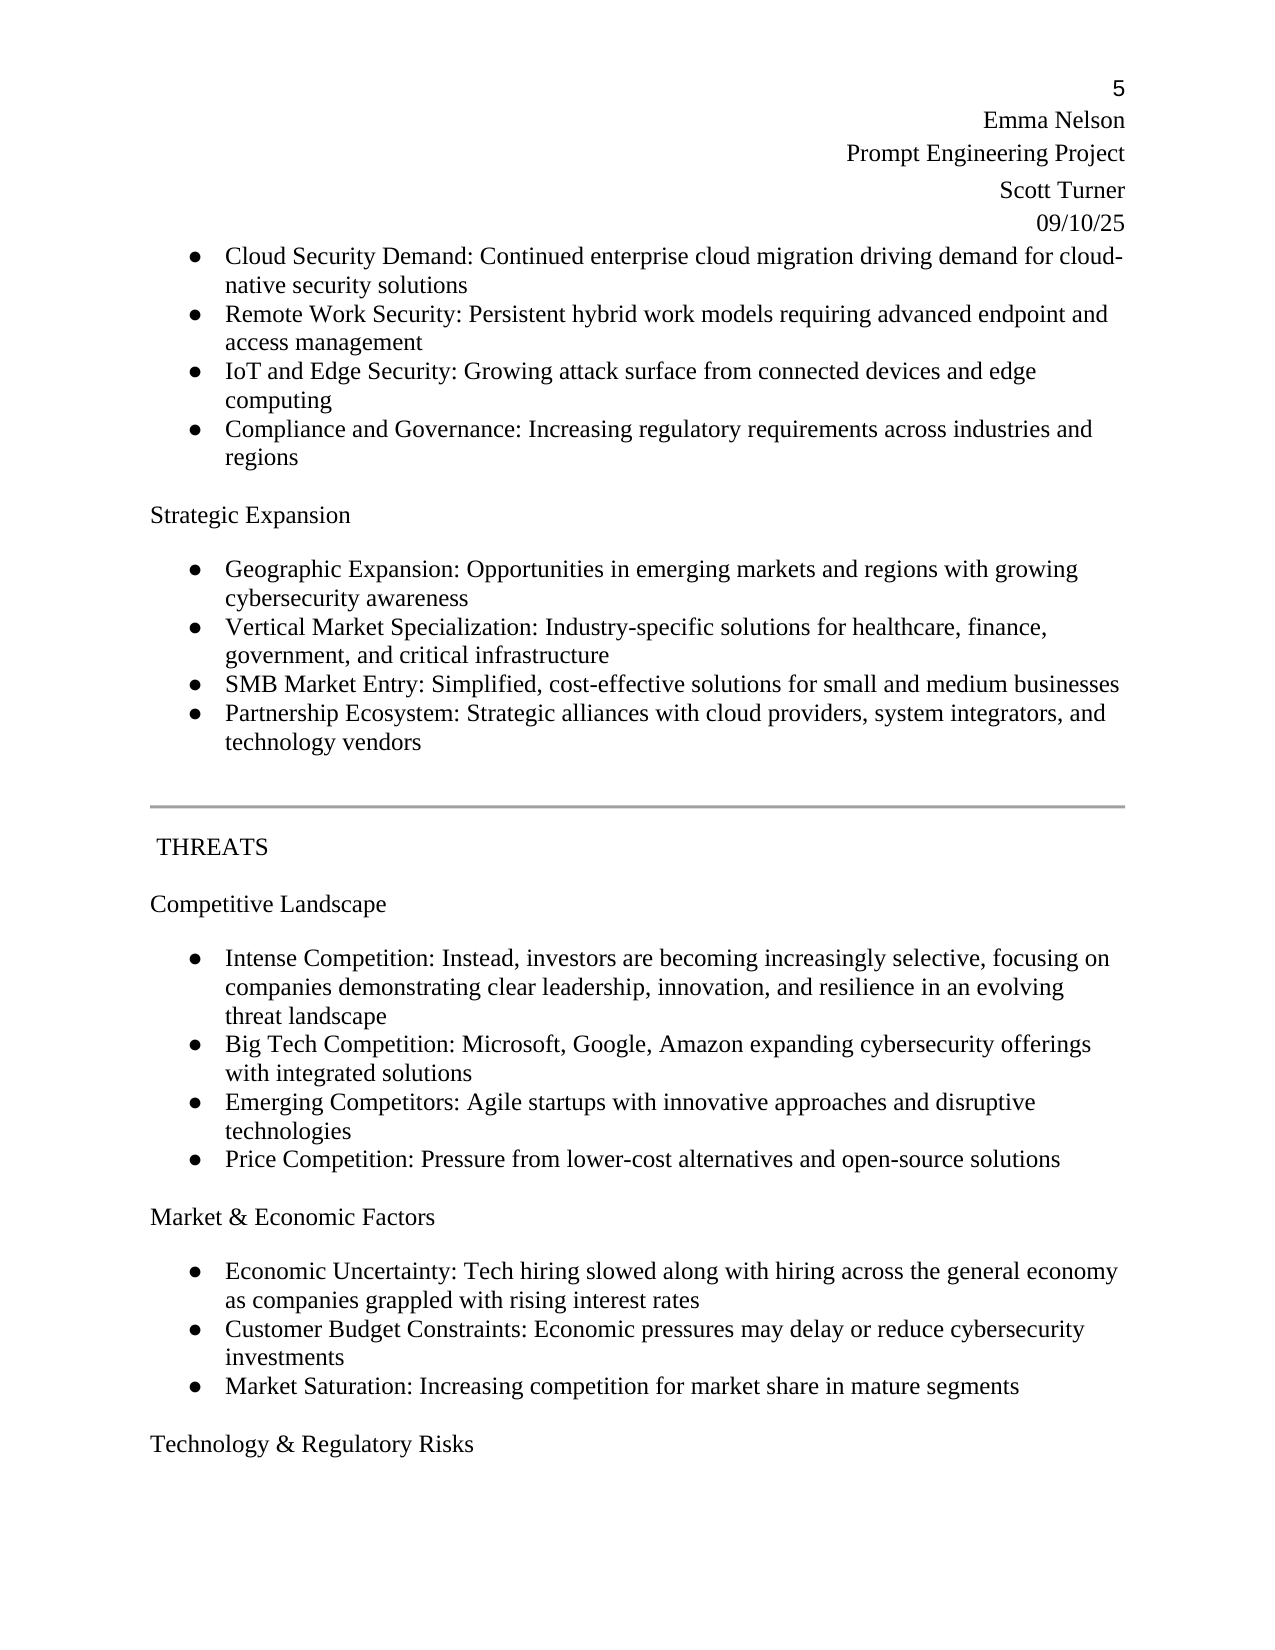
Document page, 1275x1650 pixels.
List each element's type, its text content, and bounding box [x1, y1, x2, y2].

list IoT and Edge Security: Growing attack surface from connected devices and edge computing [187, 356, 1125, 414]
text 🛡️ THREATS [150, 832, 1125, 860]
text Technology & Regulatory Risks [150, 1429, 1125, 1458]
list Cloud Security Demand: Continued enterprise cloud migration driving demand for cloud-native security solutions [187, 241, 1125, 299]
list Market Saturation: Increasing competition for market share in mature segments [187, 1371, 1125, 1400]
text Competitive Landscape [150, 889, 1125, 918]
text Strategic Expansion [150, 500, 1125, 529]
list Remote Work Security: Persistent hybrid work models requiring advanced endpoint and access management [187, 299, 1125, 356]
list Compliance and Governance: Increasing regulatory requirements across industries and regions [187, 414, 1125, 471]
list Big Tech Competition: Microsoft, Google, Amazon expanding cybersecurity offerings with integrated solutions [187, 1029, 1125, 1087]
list Vertical Market Specialization: Industry-specific solutions for healthcare, finance, government, and critical infrastructure [187, 612, 1125, 669]
list Emerging Competitors: Agile startups with innovative approaches and disruptive technologies [187, 1087, 1125, 1144]
list Economic Uncertainty: Tech hiring slowed along with hiring across the general economy as companies grappled with rising interest rates [187, 1256, 1125, 1314]
list Intense Competition: Instead, investors are becoming increasingly selective, focusing on companies demonstrating clear leadership, innovation, and resilience in an evolving threat landscape [187, 943, 1125, 1029]
list Geographic Expansion: Opportunities in emerging markets and regions with growing cybersecurity awareness [187, 554, 1125, 612]
list SMB Market Entry: Simplified, cost-effective solutions for small and medium businesses [187, 669, 1125, 698]
list Customer Budget Constraints: Economic pressures may delay or reduce cybersecurity investments [187, 1314, 1125, 1371]
text Market & Economic Factors [150, 1202, 1125, 1231]
list Partnership Ecosystem: Strategic alliances with cloud providers, system integrators, and technology vendors [187, 698, 1125, 755]
list Price Competition: Pressure from lower-cost alternatives and open-source solutions [187, 1144, 1125, 1173]
